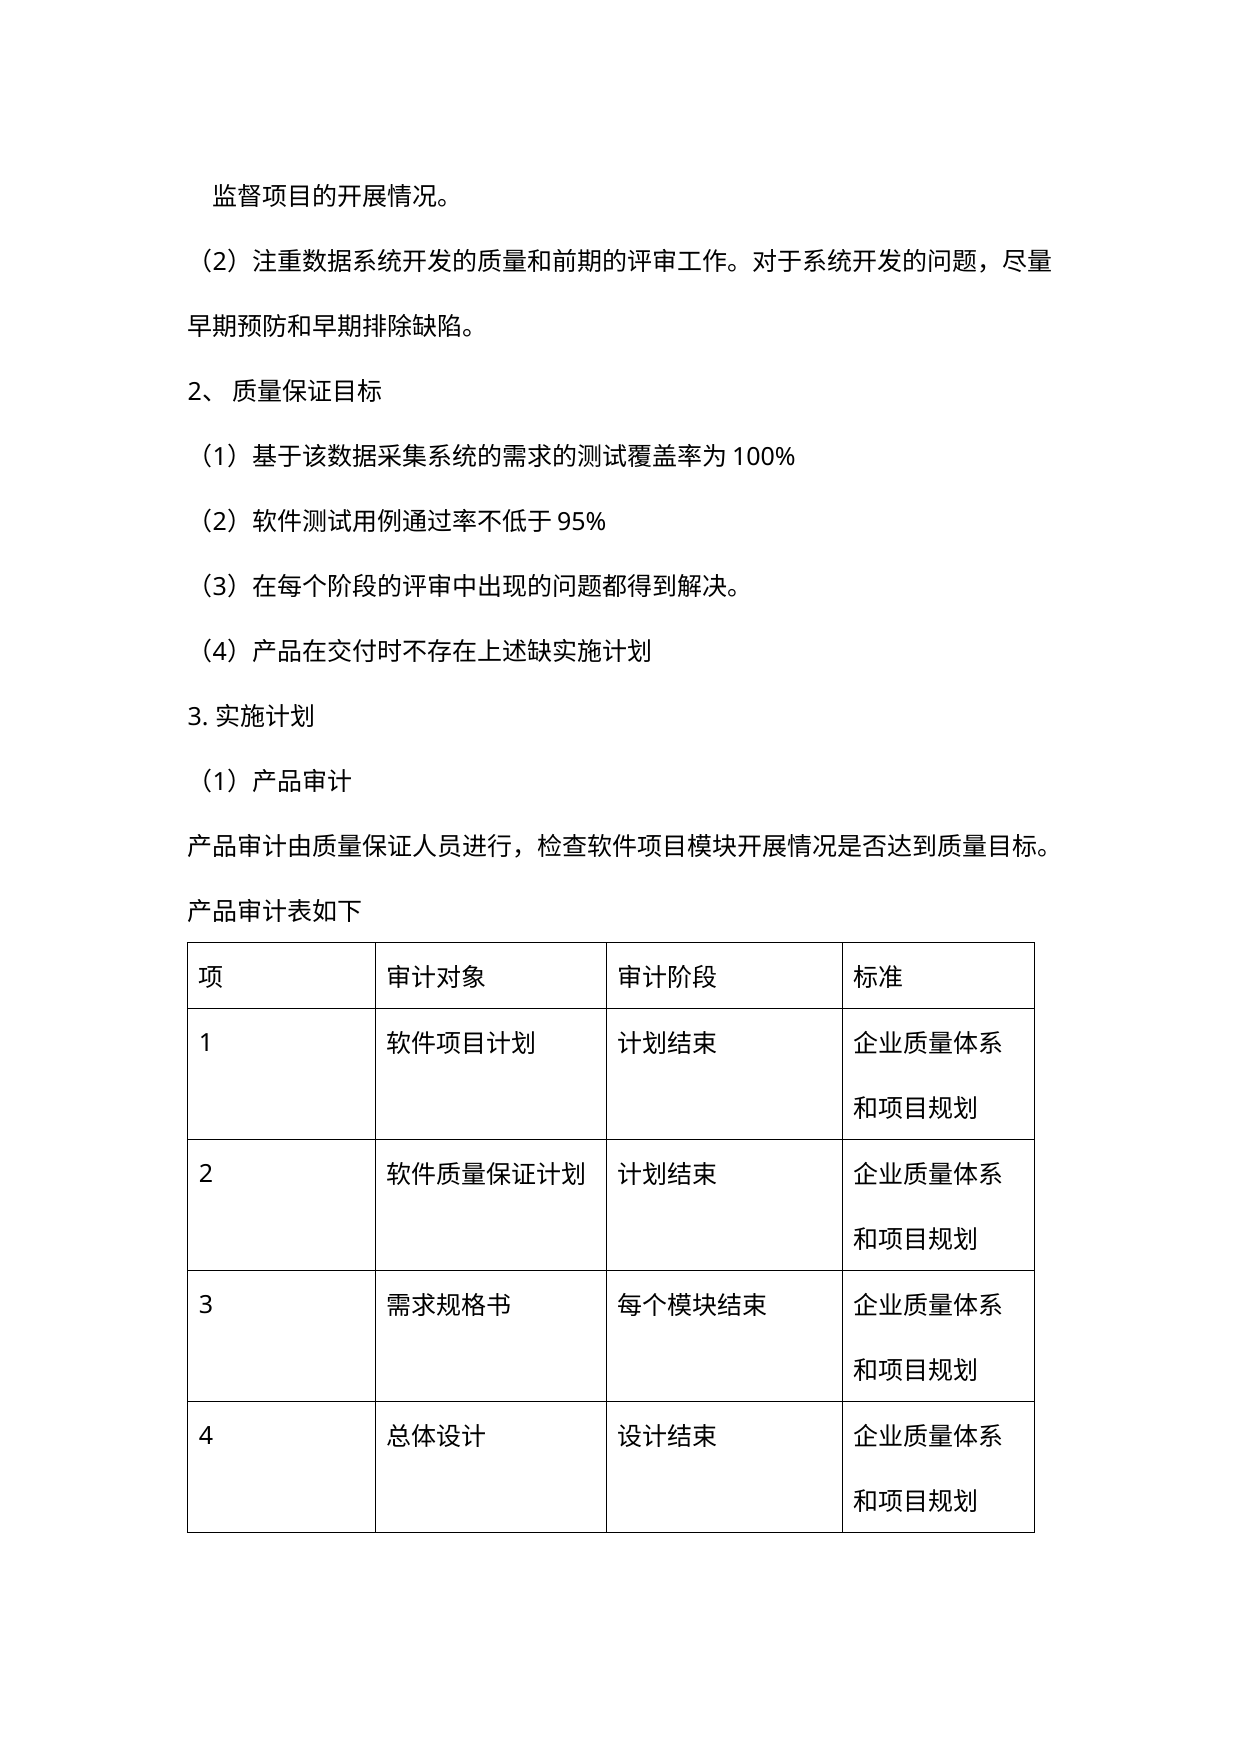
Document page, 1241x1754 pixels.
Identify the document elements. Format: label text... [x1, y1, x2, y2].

table_cell 企业质量体系和项目规划 [843, 1402, 1034, 1532]
table_cell 2 [188, 1140, 375, 1270]
text （1）基于该数据采集系统的需求的测试覆盖率为100% [187, 422, 1053, 487]
table_cell 企业质量体系和项目规划 [843, 1140, 1034, 1270]
table_header 审计对象 [376, 943, 606, 1008]
text 2、 质量保证目标 [187, 357, 1053, 422]
table_cell 4 [188, 1402, 375, 1532]
table_cell 软件项目计划 [376, 1009, 606, 1139]
text 产品审计由质量保证人员进行，检查软件项目模块开展情况是否达到质量目标。产品审计表如下 [187, 812, 1053, 942]
table_cell 软件质量保证计划 [376, 1140, 606, 1270]
table_header 项 [188, 943, 375, 1008]
table_cell 设计结束 [607, 1402, 842, 1532]
text （3）在每个阶段的评审中出现的问题都得到解决。 [187, 552, 1053, 617]
text （2）软件测试用例通过率不低于95% [187, 487, 1053, 552]
table_cell 计划结束 [607, 1009, 842, 1139]
table_cell 每个模块结束 [607, 1271, 842, 1401]
text （4）产品在交付时不存在上述缺实施计划 [187, 617, 1053, 682]
table_cell 1 [188, 1009, 375, 1139]
text （2）注重数据系统开发的质量和前期的评审工作。对于系统开发的问题，尽量早期预防和早期排除缺陷。 [187, 227, 1053, 357]
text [187, 162, 1053, 227]
table_cell 总体设计 [376, 1402, 606, 1532]
table_cell 需求规格书 [376, 1271, 606, 1401]
text （1）产品审计 [187, 747, 1053, 812]
table_cell 计划结束 [607, 1140, 842, 1270]
table_header 审计阶段 [607, 943, 842, 1008]
table_header 标准 [843, 943, 1034, 1008]
table_cell 3 [188, 1271, 375, 1401]
text 3. 实施计划 [187, 682, 1053, 747]
table_cell 企业质量体系和项目规划 [843, 1271, 1034, 1401]
table_cell 企业质量体系和项目规划 [843, 1009, 1034, 1139]
